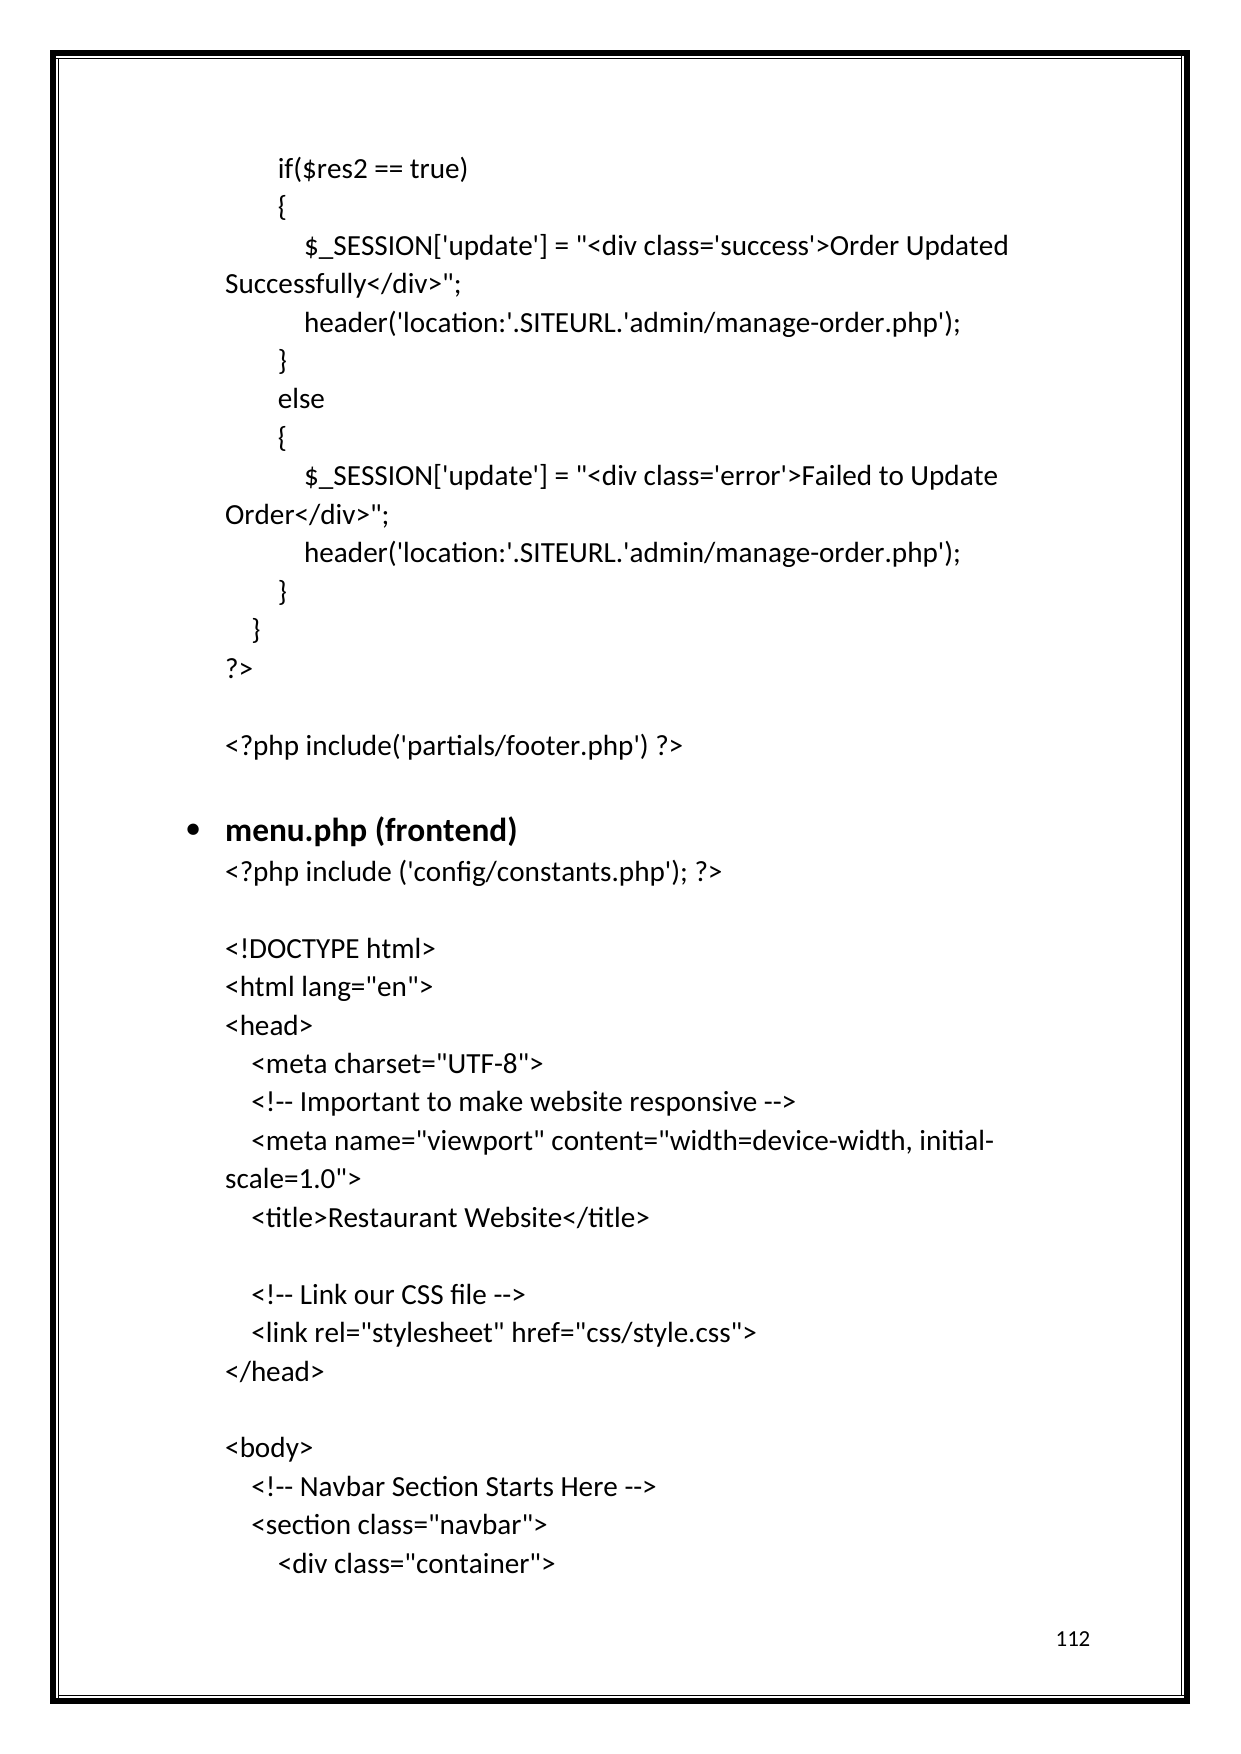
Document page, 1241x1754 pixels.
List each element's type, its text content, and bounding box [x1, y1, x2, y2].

list } [225, 342, 1090, 378]
list $_SESSION['update'] = "<div class='success'>Order Updated Successfully</div>"; [225, 227, 1090, 301]
list <div class="container"> [225, 1545, 1090, 1580]
list menu.php (frontend) [187, 809, 1090, 850]
list <body> [225, 1429, 1090, 1465]
list <link rel="stylesheet" href="css/style.css"> [225, 1314, 1090, 1350]
list if($res2 == true) [225, 150, 1090, 186]
list else [225, 381, 1090, 416]
list <meta charset="UTF-8"> [225, 1045, 1090, 1081]
list <!-- Link our CSS file --> [225, 1276, 1090, 1311]
list } [225, 611, 1090, 647]
list $_SESSION['update'] = "<div class='error'>Failed to Update Order</div>"; [225, 457, 1090, 532]
list <!-- Important to make website responsive --> [225, 1083, 1090, 1119]
list <!DOCTYPE html> [225, 930, 1090, 965]
list <?php include('partials/footer.php') ?> [225, 727, 1090, 762]
list ?> [225, 650, 1090, 685]
list <!-- Navbar Section Starts Here --> [225, 1468, 1090, 1503]
list } [225, 573, 1090, 608]
list <title>Restaurant Website</title> [225, 1199, 1090, 1234]
list <html lang="en"> [225, 968, 1090, 1004]
list </head> [225, 1353, 1090, 1388]
list header('location:'.SITEURL.'admin/manage-order.php'); [225, 534, 1090, 570]
list { [225, 419, 1090, 455]
list <head> [225, 1007, 1090, 1042]
list <section class="navbar"> [225, 1506, 1090, 1542]
list <?php include ('config/constants.php'); ?> [225, 853, 1090, 888]
list header('location:'.SITEURL.'admin/manage-order.php'); [225, 304, 1090, 339]
list <meta name="viewport" content="width=device-width, initial-scale=1.0"> [225, 1122, 1090, 1196]
list { [225, 188, 1090, 224]
